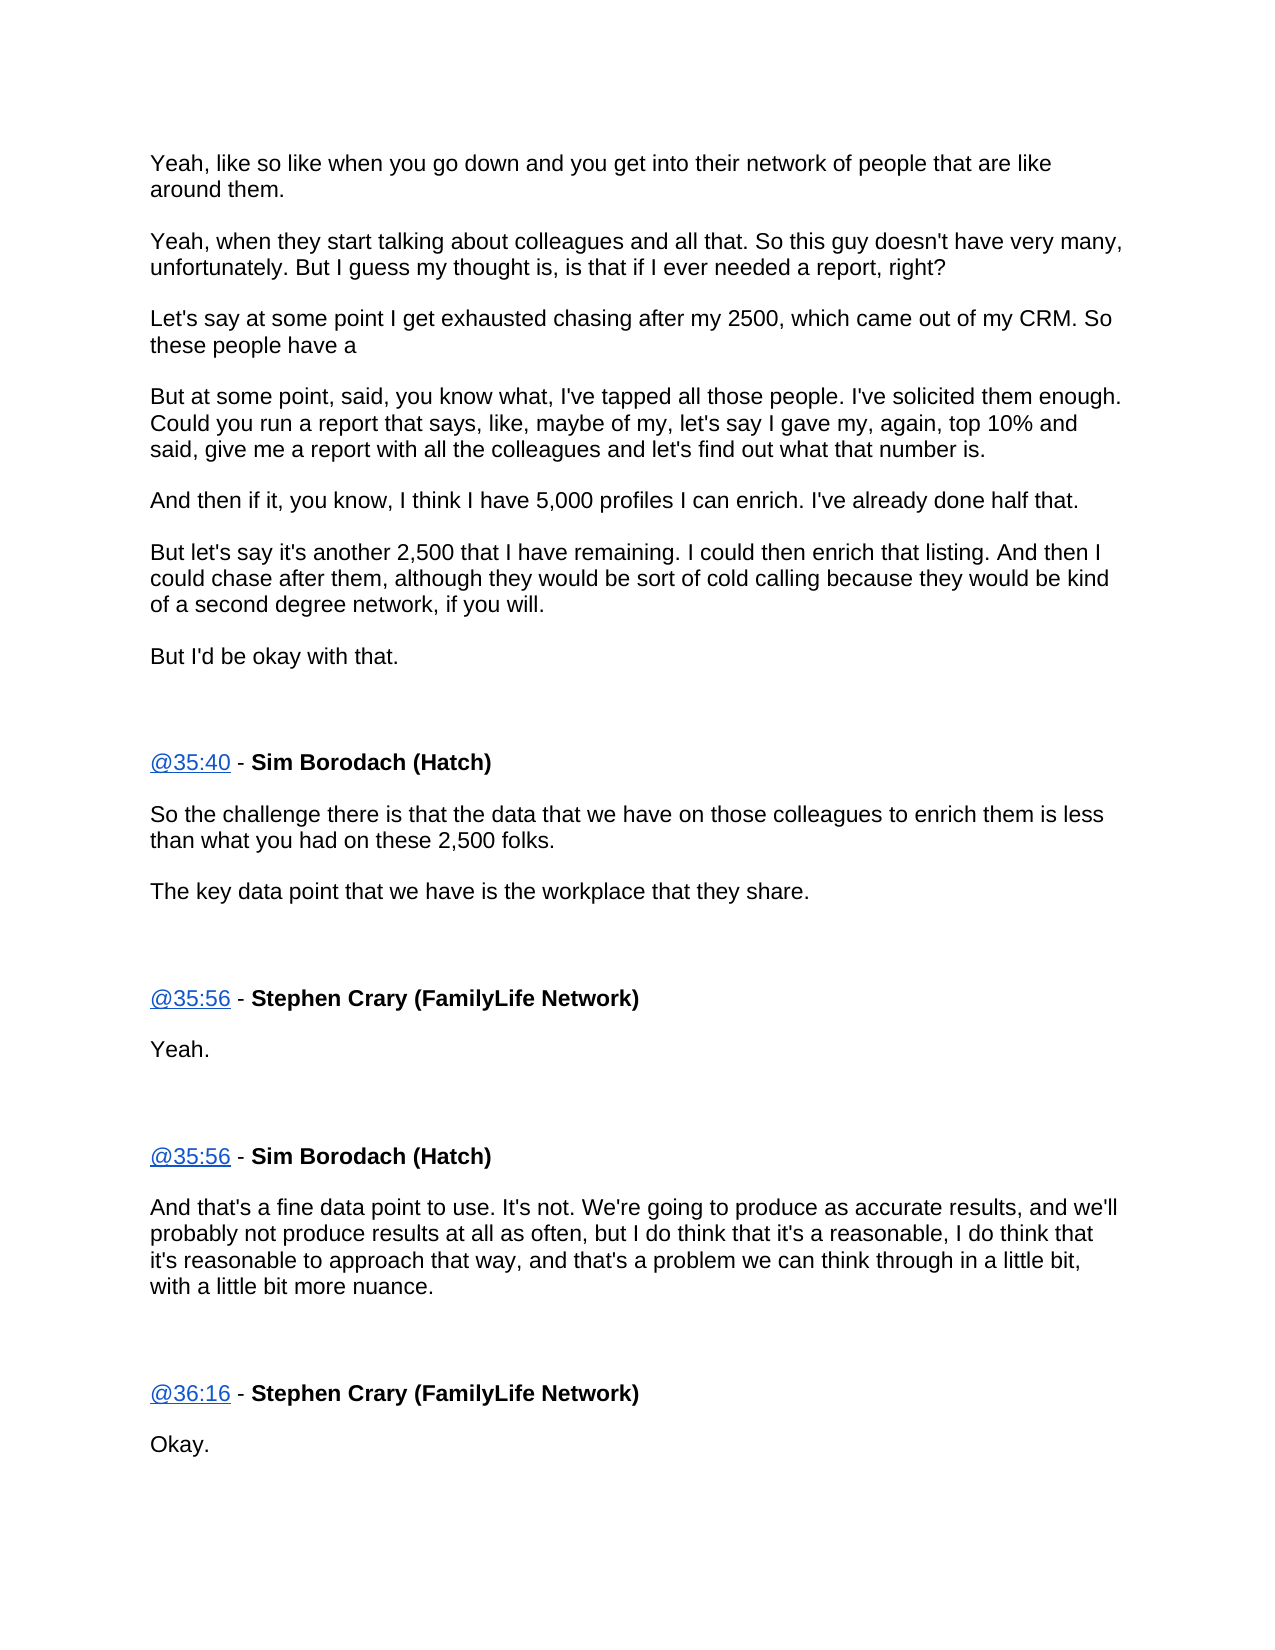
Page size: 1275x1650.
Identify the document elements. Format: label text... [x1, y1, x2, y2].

text Yeah, like so like when you go down and you get into their network of people that are like around them. [150, 150, 1125, 203]
text And that's a fine data point to use. It's not. We're going to produce as accurate results, and we'll probably not produce results at all as often, but I do think that it's a reasonable, I do think that it's reasonable to approach that way, and that's a problem we can think through in a little bit, with a little bit more nuance. [150, 1194, 1125, 1299]
text Okay. [150, 1431, 1125, 1457]
text @35:40 - Sim Borodach (Hatch) [150, 749, 1125, 776]
text Yeah. [150, 1036, 1125, 1062]
text So the challenge there is that the data that we have on those colleagues to enrich them is less than what you had on these 2,500 folks. [150, 801, 1125, 853]
text @35:56 - Sim Borodach (Hatch) [150, 1143, 1125, 1169]
text Let's say at some point I get exhausted chasing after my 2500, which came out of my CRM. So these people have a [150, 305, 1125, 358]
text But let's say it's another 2,500 that I have remaining. I could then enrich that listing. And then I could chase after them, although they would be sort of cold calling because they would be kind of a second degree network, if you will. [150, 538, 1125, 618]
text @35:56 - Stephen Crary (FamilyLife Network) [150, 985, 1125, 1011]
text And then if it, you know, I think I have 5,000 profiles I can enrich. I've already done half that. [150, 487, 1125, 513]
text But I'd be okay with that. [150, 643, 1125, 669]
text @36:16 - Stephen Crary (FamilyLife Network) [150, 1380, 1125, 1406]
text But at some point, said, you know what, I've tapped all those people. I've solicited them enough. Could you run a report that says, like, maybe of my, let's say I gave my, again, top 10% and said, give me a report with all the colleagues and let's find out what that number is. [150, 383, 1125, 462]
text Yeah, when they start talking about colleagues and all that. So this guy doesn't have very many, unfortunately. But I guess my thought is, is that if I ever needed a report, right? [150, 228, 1125, 280]
text The key data point that we have is the workplace that they share. [150, 878, 1125, 904]
